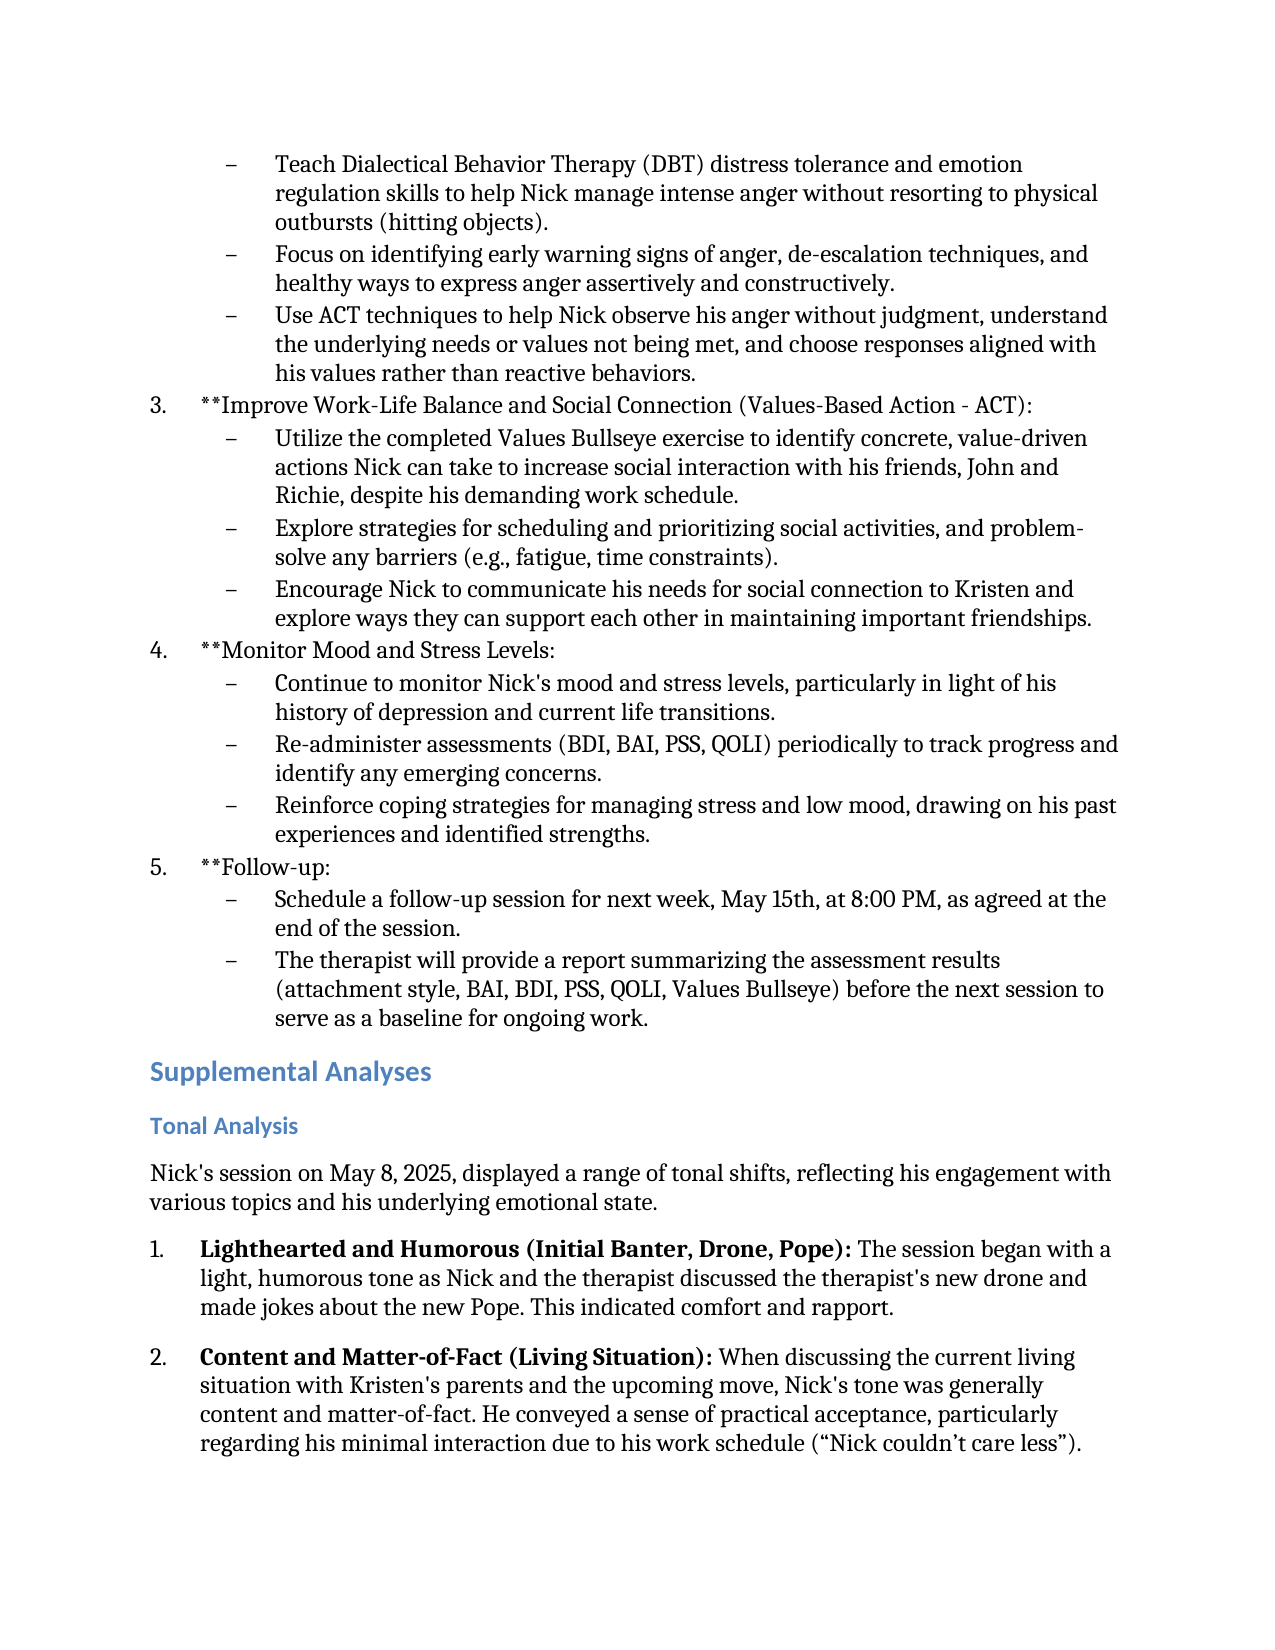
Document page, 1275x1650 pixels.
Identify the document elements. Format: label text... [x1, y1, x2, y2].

list Explore strategies for scheduling and prioritizing social activities, and problem-solve any barriers (e.g., fatigue, time constraints). [225, 514, 1125, 571]
list Continue to monitor Nick's mood and stress levels, particularly in light of his history of depression and current life transitions. [225, 669, 1125, 726]
list Use ACT techniques to help Nick observe his anger without judgment, understand the underlying needs or values not being met, and choose responses aligned with his values rather than reactive behaviors. [225, 301, 1125, 387]
subtitle Supplemental Analyses [150, 1053, 1125, 1089]
list Lighthearted and Humorous (Initial Banter, Drone, Pope): The session began with a light, humorous tone as Nick and the therapist discussed the therapist's new drone and made jokes about the new Pope. This indicated comfort and rapport. [150, 1235, 1125, 1322]
list **Improve Work-Life Balance and Social Connection (Values-Based Action - ACT): [150, 391, 1125, 420]
list Encourage Nick to communicate his needs for social connection to Kristen and explore ways they can support each other in maintaining important friendships. [225, 575, 1125, 632]
subtitle Tonal Analysis [150, 1110, 1125, 1140]
text Nick's session on May 8, 2025, displayed a range of tonal shifts, reflecting his engagement with various topics and his underlying emotional state. [150, 1159, 1125, 1217]
list Teach Dialectical Behavior Therapy (DBT) distress tolerance and emotion regulation skills to help Nick manage intense anger without resorting to physical outbursts (hitting objects). [225, 150, 1125, 236]
list The therapist will provide a report summarizing the assessment results (attachment style, BAI, BDI, PSS, QOLI, Values Bullseye) before the next session to serve as a baseline for ongoing work. [225, 946, 1125, 1032]
list Schedule a follow-up session for next week, May 15th, at 8:00 PM, as agreed at the end of the session. [225, 885, 1125, 942]
list Re-administer assessments (BDI, BAI, PSS, QOLI) periodically to track progress and identify any emerging concerns. [225, 730, 1125, 787]
list **Follow-up: [150, 852, 1125, 881]
list Content and Matter-of-Fact (Living Situation): When discussing the current living situation with Kristen's parents and the upcoming move, Nick's tone was generally content and matter-of-fact. He conveyed a sense of practical acceptance, particularly regarding his minimal interaction due to his work schedule (“Nick couldn’t care less”). [150, 1342, 1125, 1457]
list Reinforce coping strategies for managing stress and low mood, drawing on his past experiences and identified strengths. [225, 791, 1125, 849]
list Utilize the completed Values Bullseye exercise to identify concrete, value-driven actions Nick can take to increase social interaction with his friends, John and Richie, despite his demanding work schedule. [225, 424, 1125, 510]
list Focus on identifying early warning signs of anger, de-escalation techniques, and healthy ways to express anger assertively and constructively. [225, 240, 1125, 297]
list **Monitor Mood and Stress Levels: [150, 636, 1125, 665]
